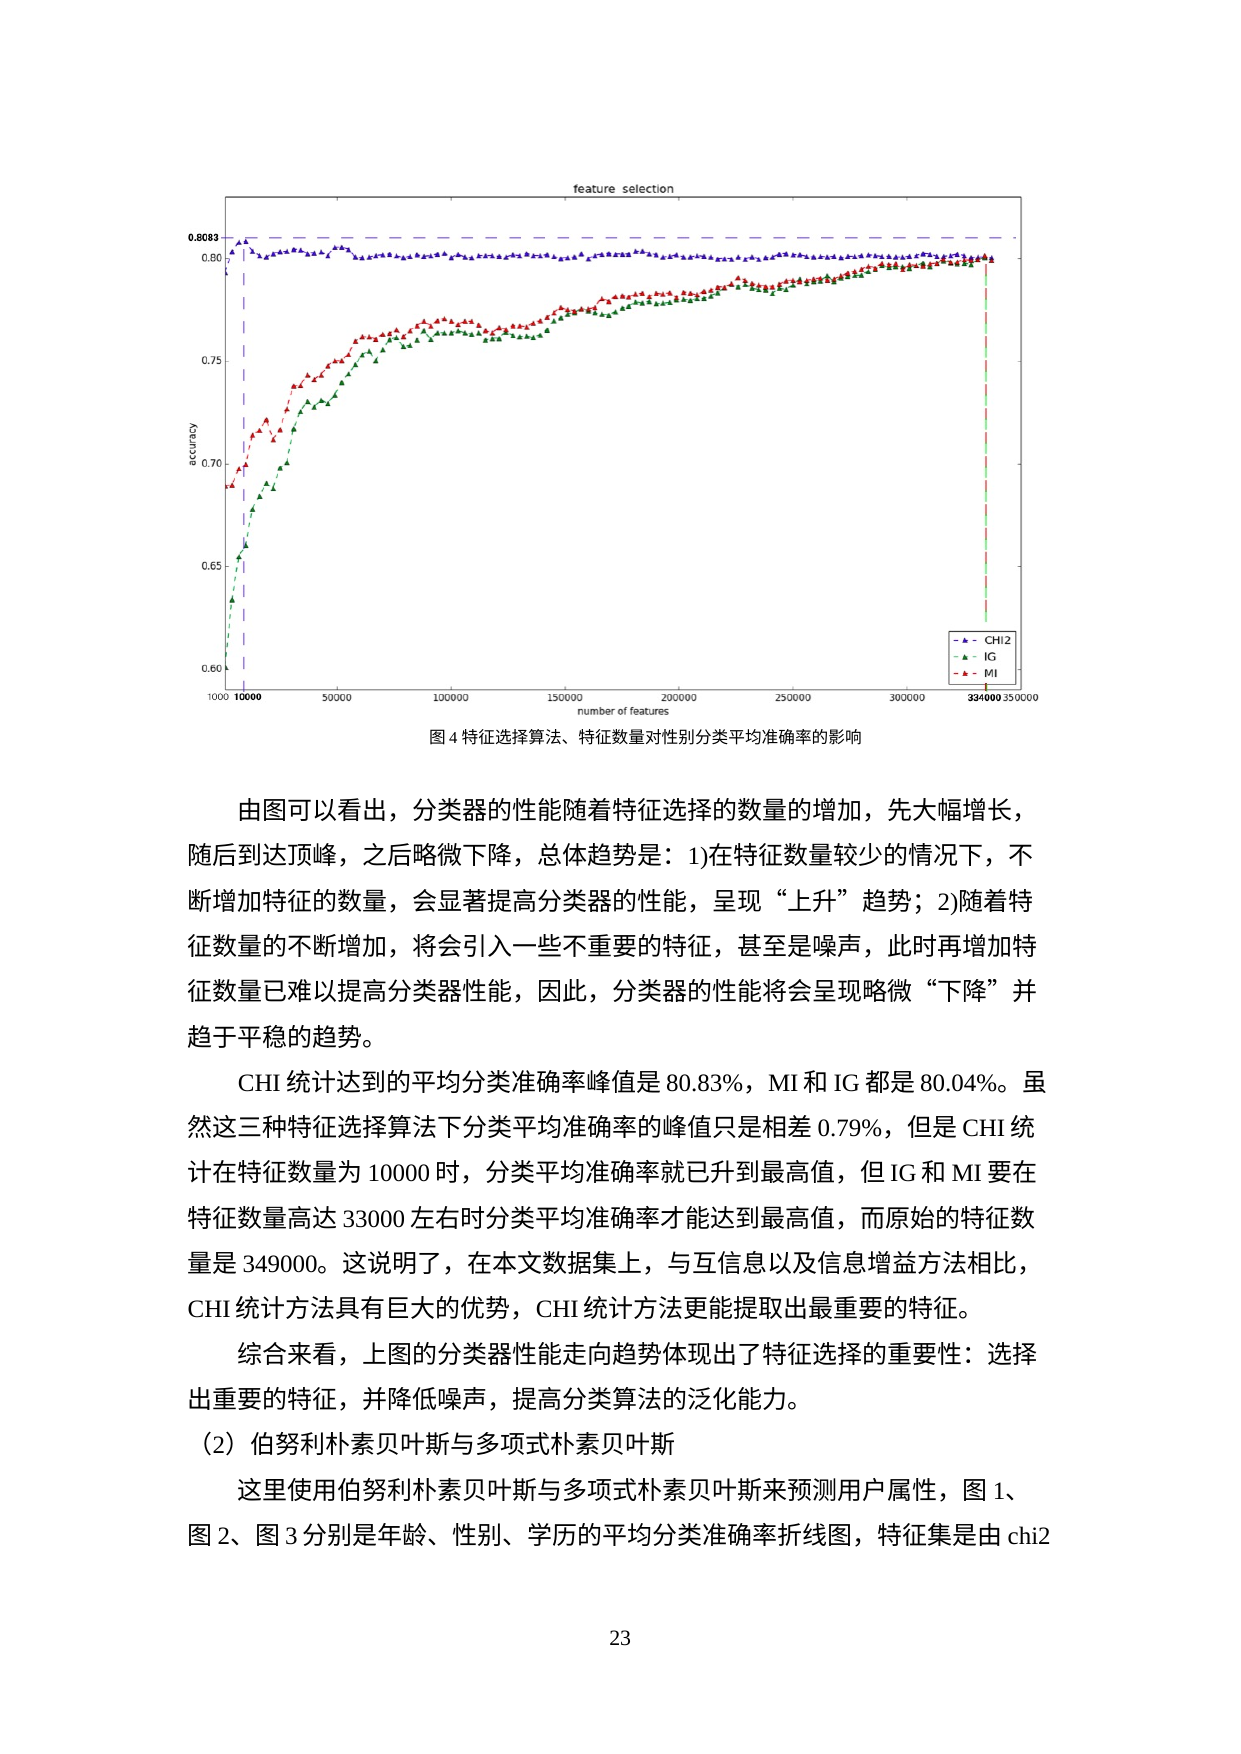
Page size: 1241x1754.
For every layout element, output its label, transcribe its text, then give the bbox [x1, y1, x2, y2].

text 综合来看，上图的分类器性能走向趋势体现出了特征选择的重要性：选择出重要的特征，并降低噪声，提高分类算法的泛化能力。 [187, 1334, 1053, 1416]
text （2）伯努利朴素贝叶斯与多项式朴素贝叶斯 [187, 1425, 1053, 1461]
text CHI统计达到的平均分类准确率峰值是80.83%，MI和IG都是80.04%。虽然这三种特征选择算法下分类平均准确率的峰值只是相差0.79%，但是CHI统计在特征数量为10000时，分类平均准确率就已升到最高值，但IG和MI要在特征数量高达33000左右时分类平均准确率才能达到最高值，而原始的特征数量是349000。这说明了，在本文数据集上，与互信息以及信息增益方法相比，CHI统计方法具有巨大的优势，CHI统计方法更能提取出最重要的特征。 [187, 1062, 1053, 1325]
text 由图可以看出，分类器的性能随着特征选择的数量的增加，先大幅增长，随后到达顶峰，之后略微下降，总体趋势是：1)在特征数量较少的情况下，不断增加特征的数量，会显著提高分类器的性能，呈现“上升”趋势；2)随着特征数量的不断增加，将会引入一些不重要的特征，甚至是噪声，此时再增加特征数量已难以提高分类器性能，因此，分类器的性能将会呈现略微“下降”并趋于平稳的趋势。 [187, 790, 1053, 1053]
text 图4 特征选择算法、特征数量对性别分类平均准确率的影响 [187, 724, 1053, 748]
text 这里使用伯努利朴素贝叶斯与多项式朴素贝叶斯来预测用户属性，图1、图2、图3分别是年龄、性别、学历的平均分类准确率折线图，特征集是由chi2统计法选出来的10000个特征。横轴是平滑参数(称为alpha)，纵轴是平均准确率，蓝色折线是多项式贝叶斯的预测结果，绿色折线是伯努利贝叶斯预测结果。 [187, 1470, 1053, 1552]
picture [187, 181, 1040, 718]
